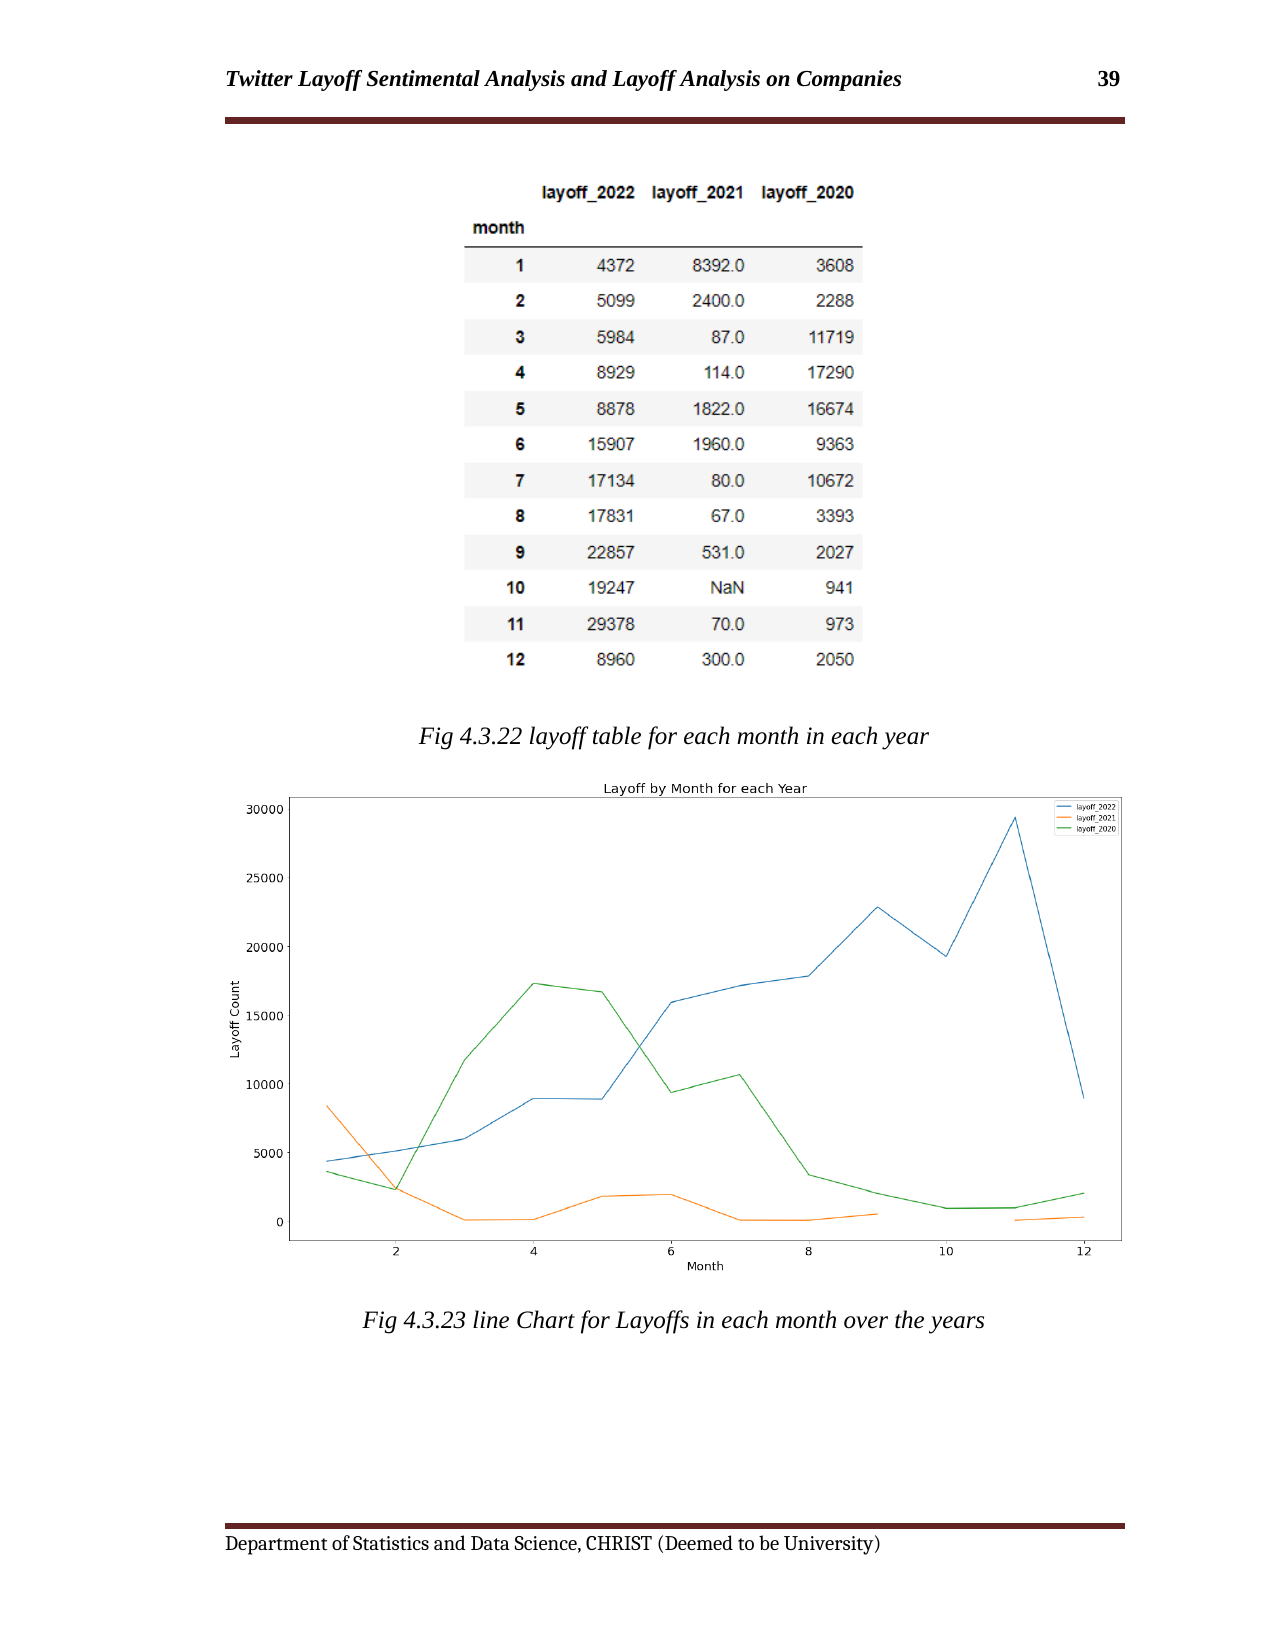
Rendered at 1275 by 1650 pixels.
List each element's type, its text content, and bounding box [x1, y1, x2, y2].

text Fig 4.3.23 line Chart for Layoffs in each month over the years [225, 1305, 1125, 1334]
text Fig 4.3.22 layoff table for each month in each year [225, 721, 1125, 750]
picture [457, 152, 893, 692]
picture [225, 778, 1125, 1277]
